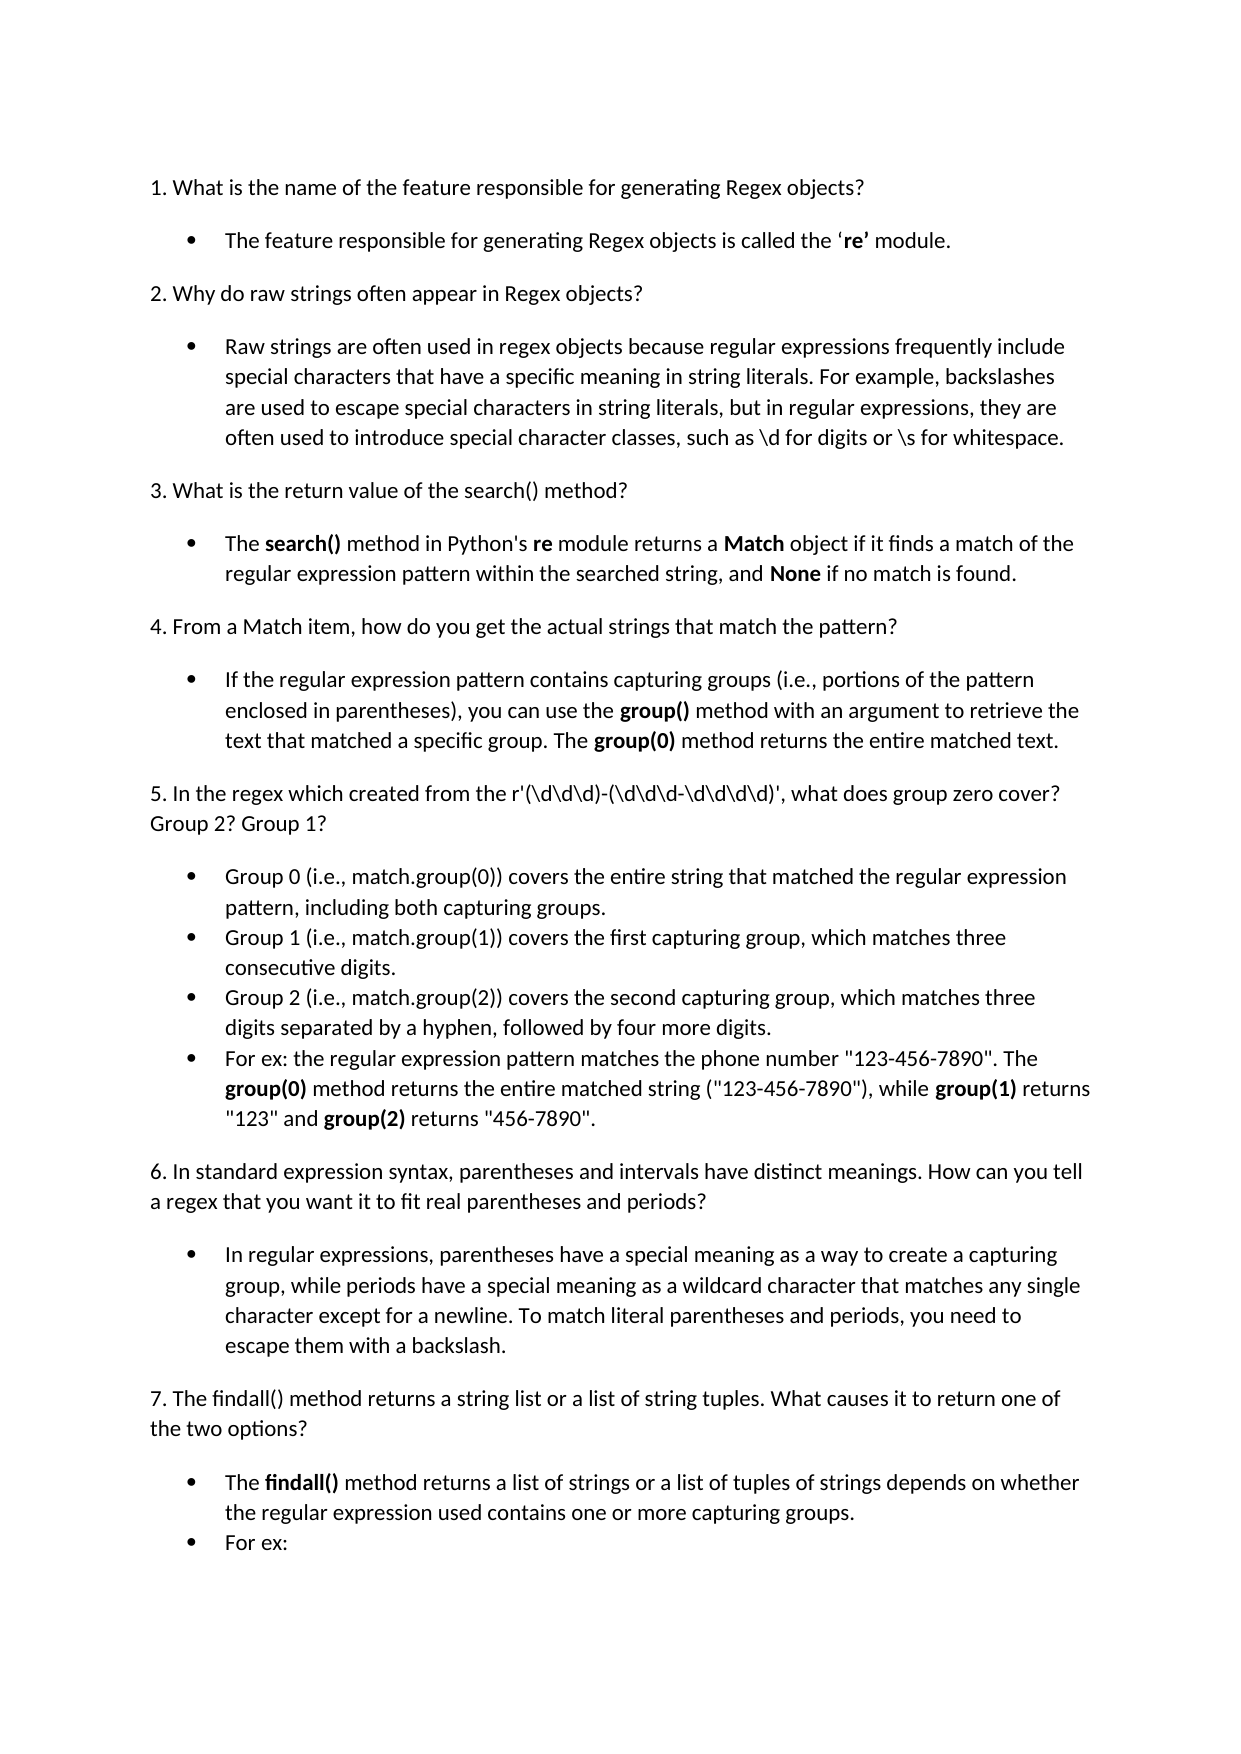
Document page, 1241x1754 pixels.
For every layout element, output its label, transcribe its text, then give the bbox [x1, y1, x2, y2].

text 4. From a Match item, how do you get the actual strings that match the pattern? [150, 612, 1090, 641]
text 7. The findall() method returns a string list or a list of string tuples. What causes it to return one of the two options? [150, 1384, 1090, 1443]
list Group 1 (i.e., match.group(1)) covers the first capturing group, which matches three consecutive digits. [187, 923, 1090, 981]
list Group 2 (i.e., match.group(2)) covers the second capturing group, which matches three digits separated by a hyphen, followed by four more digits. [187, 983, 1090, 1042]
text 6. In standard expression syntax, parentheses and intervals have distinct meanings. How can you tell a regex that you want it to fit real parentheses and periods? [150, 1157, 1090, 1216]
list Group 0 (i.e., match.group(0)) covers the entire string that matched the regular expression pattern, including both capturing groups. [187, 862, 1090, 921]
list Raw strings are often used in regex objects because regular expressions frequently include special characters that have a specific meaning in string literals. For example, backslashes are used to escape special characters in string literals, but in regular expressions, they are often used to introduce special character classes, such as \d for digits or \s for whitespace. [187, 332, 1090, 451]
text 3. What is the return value of the search() method? [150, 476, 1090, 504]
list In regular expressions, parentheses have a special meaning as a way to create a capturing group, while periods have a special meaning as a wildcard character that matches any single character except for a newline. To match literal parentheses and periods, you need to escape them with a backslash. [187, 1241, 1090, 1359]
text 1. What is the name of the feature responsible for generating Regex objects? [150, 173, 1090, 201]
text 2. Why do raw strings often appear in Regex objects? [150, 279, 1090, 307]
list For ex: [187, 1528, 1090, 1556]
list The search() method in Python's re module returns a Match object if it finds a match of the regular expression pattern within the searched string, and None if no match is found. [187, 529, 1090, 587]
list The findall() method returns a list of strings or a list of tuples of strings depends on whether the regular expression used contains one or more capturing groups. [187, 1468, 1090, 1526]
text 5. In the regex which created from the r'(\d\d\d)-(\d\d\d-\d\d\d\d)', what does group zero cover? Group 2? Group 1? [150, 779, 1090, 837]
list The feature responsible for generating Regex objects is called the ‘re’ module. [187, 226, 1090, 254]
list If the regular expression pattern contains capturing groups (i.e., portions of the pattern enclosed in parentheses), you can use the group() method with an argument to retrieve the text that matched a specific group. The group(0) method returns the entire matched text. [187, 666, 1090, 754]
list For ex: the regular expression pattern matches the phone number "123-456-7890". The group(0) method returns the entire matched string ("123-456-7890"), while group(1) returns "123" and group(2) returns "456-7890". [187, 1044, 1090, 1132]
